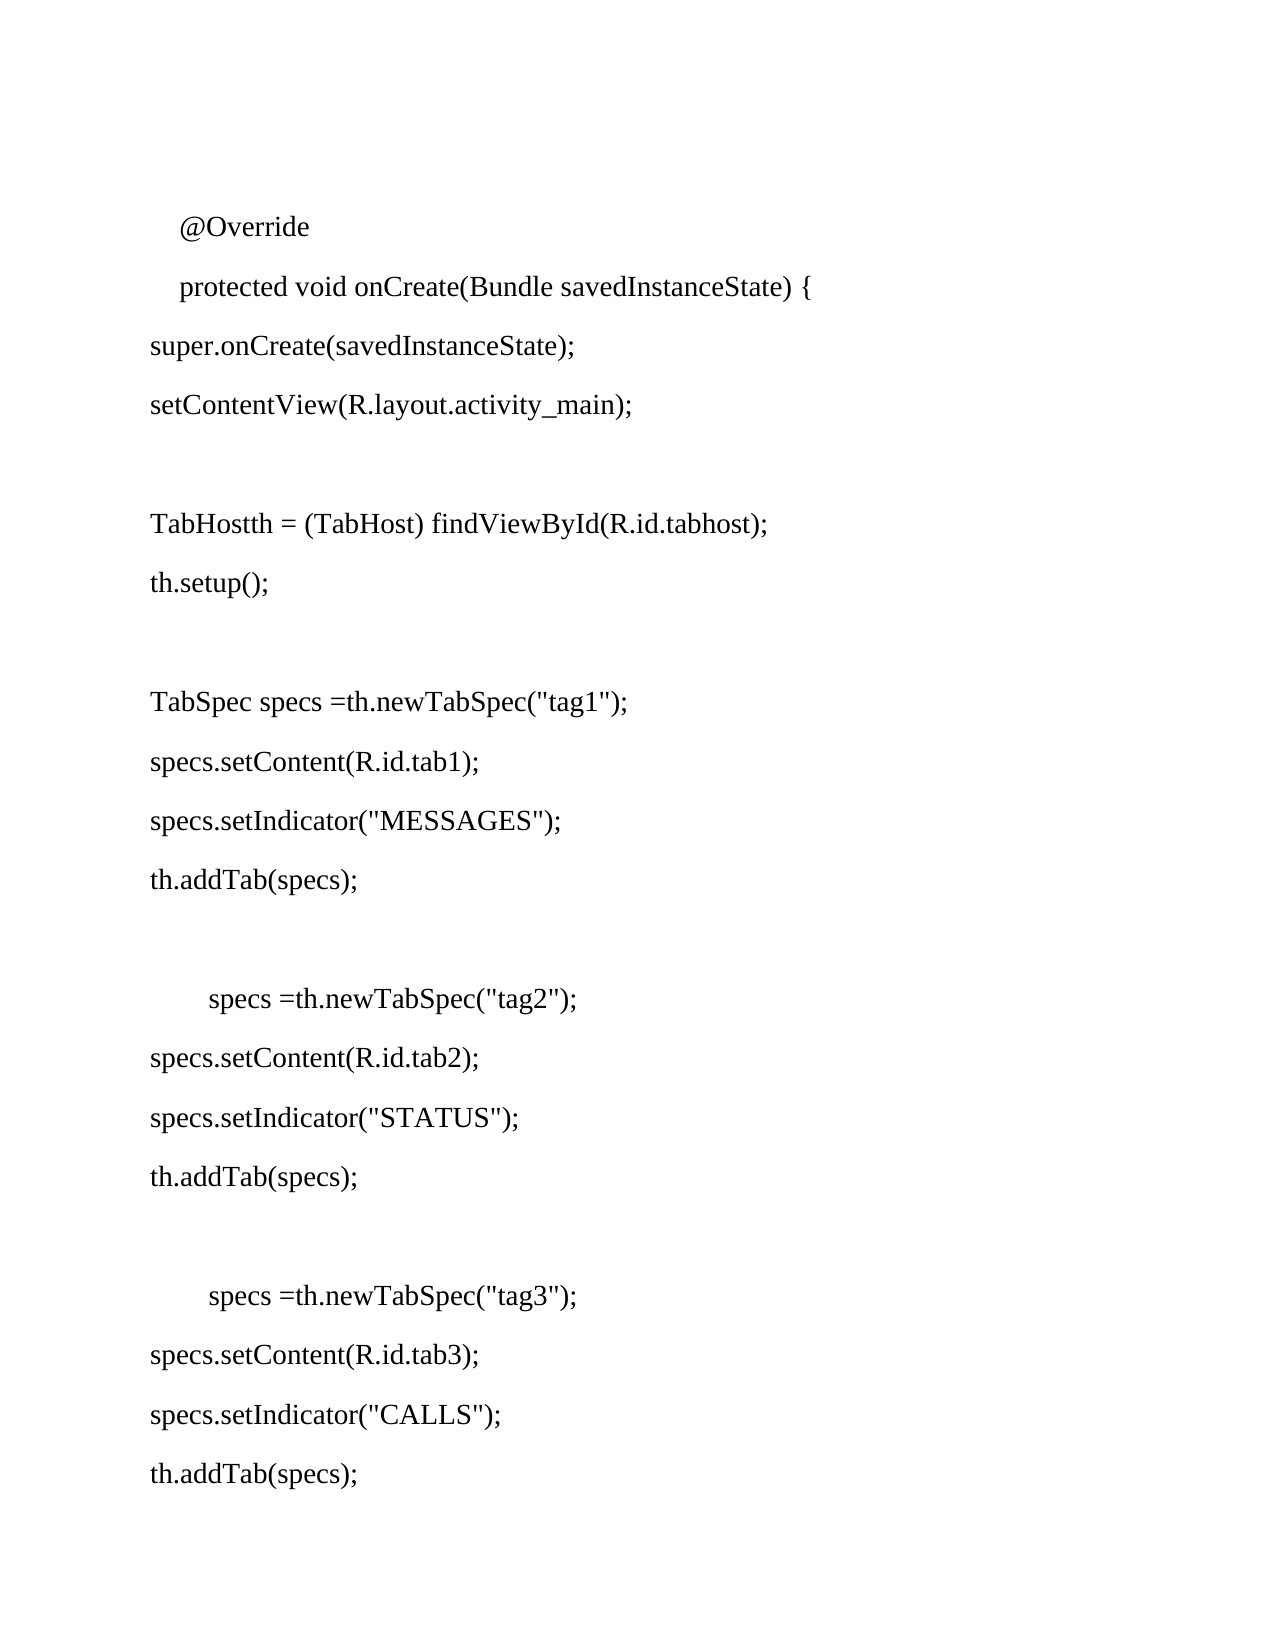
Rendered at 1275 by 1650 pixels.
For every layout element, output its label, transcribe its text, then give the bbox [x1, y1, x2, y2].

text th.addTab(specs); [150, 1456, 1125, 1490]
text specs.setContent(R.id.tab2); [150, 1041, 1125, 1074]
text TabHostth = (TabHost) findViewById(R.id.tabhost); [150, 506, 1125, 540]
text th.addTab(specs); [150, 1159, 1125, 1193]
text specs.setContent(R.id.tab1); [150, 744, 1125, 777]
text protected void onCreate(Bundle savedInstanceState) { [150, 269, 1125, 302]
text specs.setIndicator("STATUS"); [150, 1100, 1125, 1133]
text TabSpec specs =th.newTabSpec("tag1"); [150, 684, 1125, 718]
text setContentView(R.layout.activity_main); [150, 387, 1125, 421]
text super.onCreate(savedInstanceState); [150, 328, 1125, 362]
text th.addTab(specs); [150, 862, 1125, 896]
text specs =th.newTabSpec("tag2"); [150, 981, 1125, 1015]
text th.setup(); [150, 566, 1125, 599]
text specs.setContent(R.id.tab3); [150, 1337, 1125, 1371]
text specs.setIndicator("CALLS"); [150, 1397, 1125, 1430]
text @Override [150, 209, 1125, 243]
text specs =th.newTabSpec("tag3"); [150, 1278, 1125, 1312]
text specs.setIndicator("MESSAGES"); [150, 803, 1125, 837]
